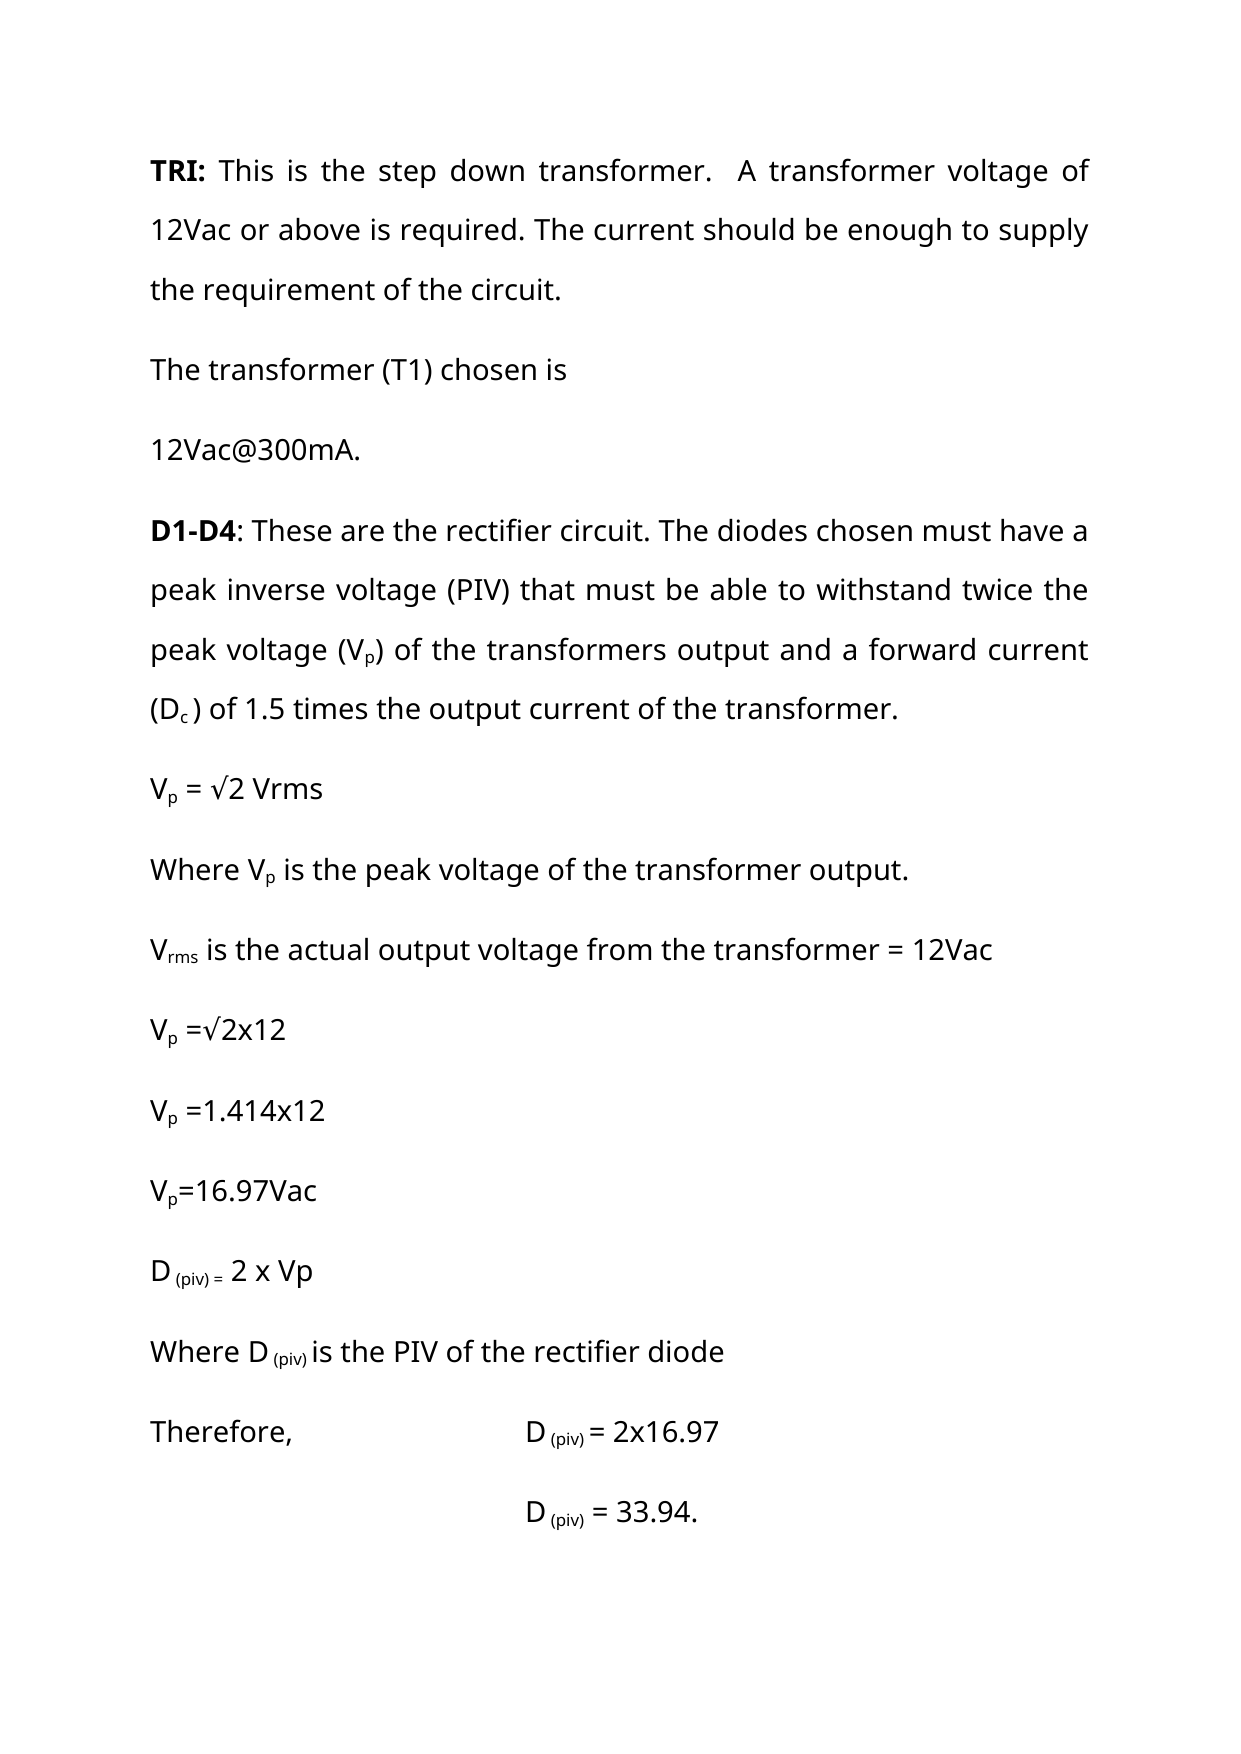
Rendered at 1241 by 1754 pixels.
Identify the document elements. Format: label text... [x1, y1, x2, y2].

text Vrms is the actual output voltage from the transformer = 12Vac [150, 929, 1090, 969]
text 12Vac@300mA. [150, 429, 1090, 469]
text The transformer (T1) chosen is [150, 349, 1090, 389]
text D (piv) = 2 x Vp [150, 1251, 1090, 1290]
text TRI: This is the step down transformer. A transformer voltage of 12Vac or above is required. The current should be enough to supply the requirement of the circuit. [150, 150, 1090, 309]
text D (piv) = 33.94. [375, 1491, 1090, 1531]
text D1-D4: These are the rectifier circuit. The diodes chosen must have a peak inverse voltage (PIV) that must be able to withstand twice the peak voltage (Vp) of the transformers output and a forward current (Dc ) of 1.5 times the output current of the transformer. [150, 510, 1090, 728]
text Therefore, D (piv) = 2x16.97 [150, 1411, 1090, 1451]
text Vp=16.97Vac [150, 1170, 1090, 1210]
text Where D (piv) is the PIV of the rectifier diode [150, 1331, 1090, 1371]
text Where Vp is the peak voltage of the transformer output. [150, 849, 1090, 889]
text Vp =√2x12 [150, 1009, 1090, 1049]
text Vp =1.414x12 [150, 1090, 1090, 1129]
text Vp = √2 Vrms [150, 769, 1090, 808]
